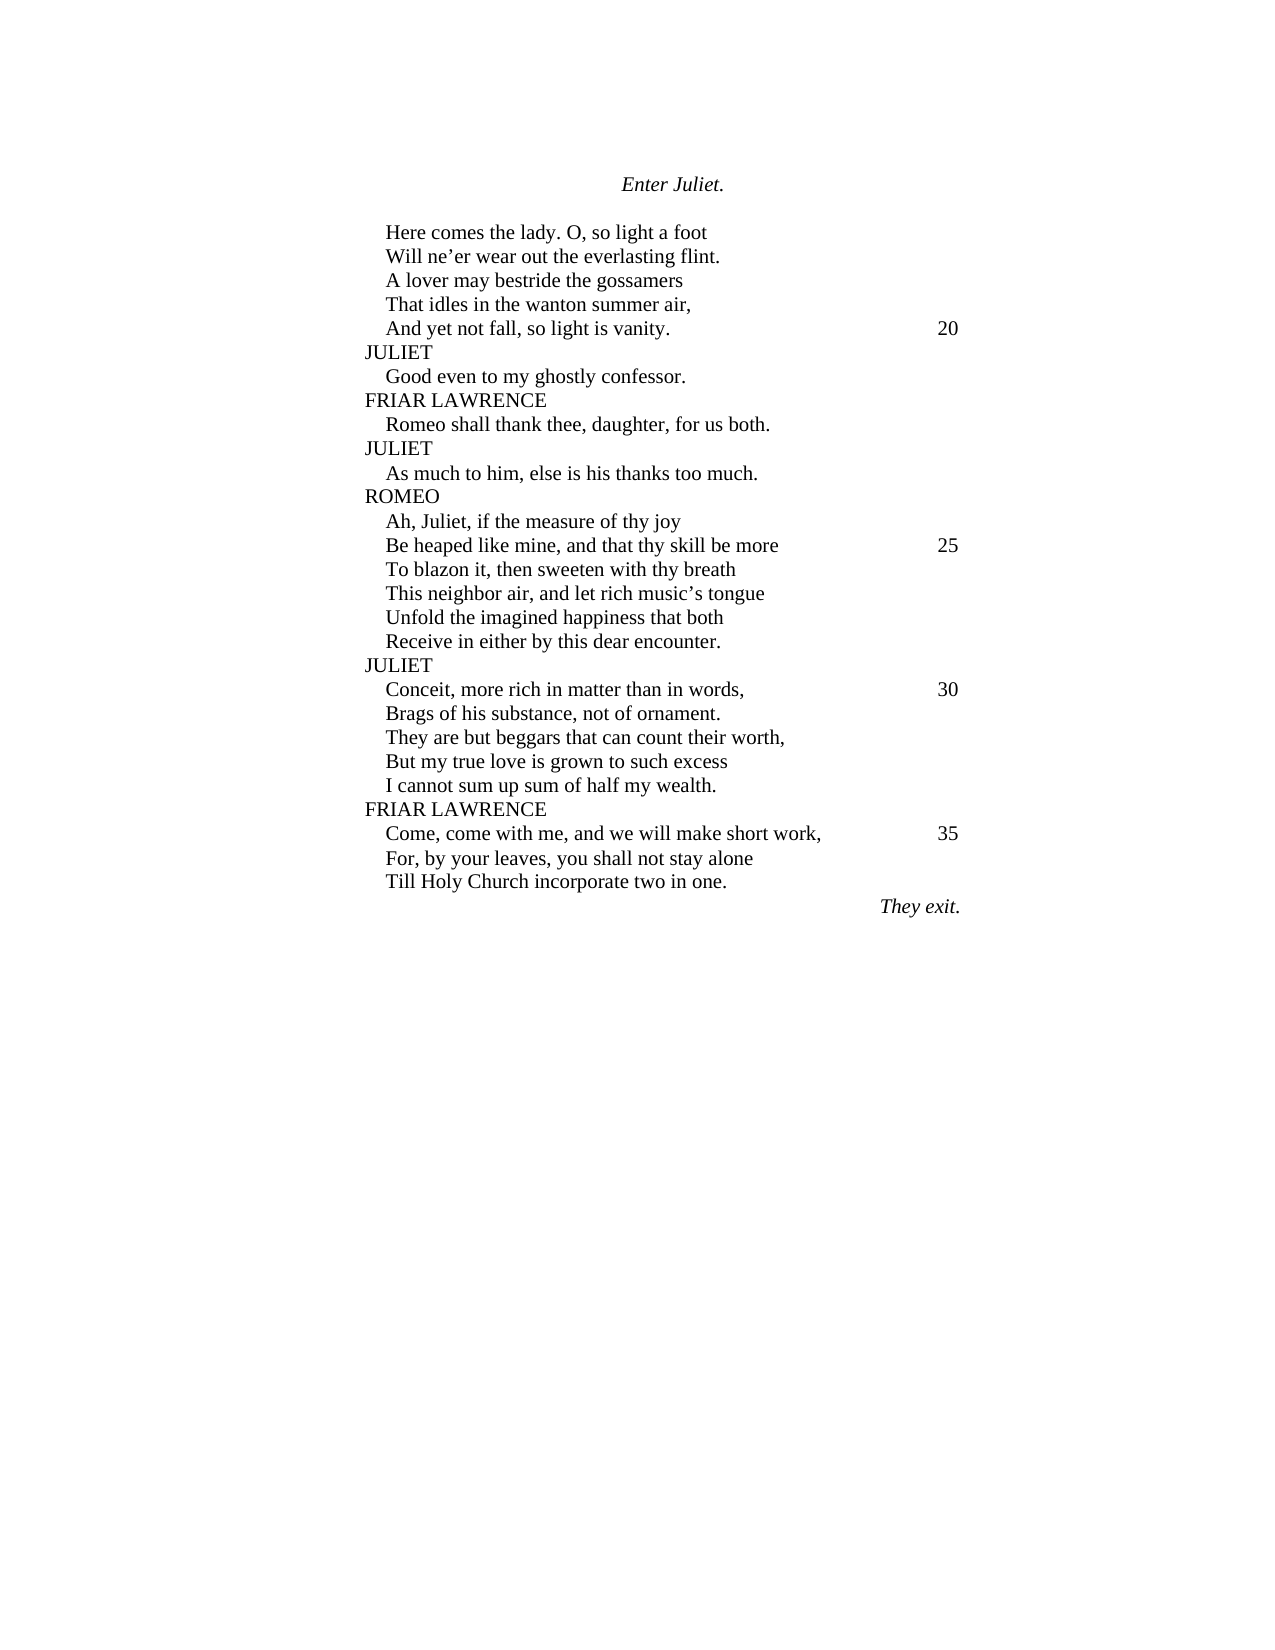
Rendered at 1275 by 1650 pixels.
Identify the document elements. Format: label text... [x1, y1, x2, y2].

text Receive in either by this dear encounter. [385, 629, 962, 653]
text For, by your leaves, you shall not stay alone [385, 845, 962, 869]
text This neighbor air, and let rich music’s tongue [385, 581, 962, 605]
text ROMEO [364, 484, 962, 508]
text JULIET [364, 340, 962, 364]
text Till Holy Church incorporate two in one. [385, 869, 962, 893]
text As much to him, else is his thanks too much. [385, 460, 962, 484]
text That idles in the wanton summer air, [385, 292, 962, 316]
text Be heaped like mine, and that thy skill be more 25 [385, 533, 962, 557]
text They are but beggars that can count their worth, [385, 725, 962, 749]
text JULIET [364, 436, 962, 460]
text But my true love is grown to such excess [385, 749, 962, 773]
text Good even to my ghostly confessor. [385, 364, 962, 388]
text And yet not fall, so light is vanity. 20 [385, 316, 962, 340]
text Romeo shall thank thee, daughter, for us both. [385, 412, 962, 436]
text A lover may bestride the gossamers [385, 268, 962, 292]
text They exit. [385, 893, 962, 918]
text Brags of his substance, not of ornament. [385, 701, 962, 725]
text I cannot sum up sum of half my wealth. [385, 773, 962, 797]
text JULIET [364, 653, 962, 677]
text Come, come with me, and we will make short work, 35 [385, 821, 962, 845]
text To blazon it, then sweeten with thy breath [385, 557, 962, 581]
text FRIAR LAWRENCE [364, 388, 962, 412]
text Unfold the imagined happiness that both [385, 605, 962, 629]
text Ah, Juliet, if the measure of thy joy [385, 508, 962, 533]
text FRIAR LAWRENCE [364, 797, 962, 821]
text Will ne’er wear out the everlasting flint. [385, 244, 962, 268]
text Enter Juliet. [385, 172, 962, 196]
text Conceit, more rich in matter than in words, 30 [385, 677, 962, 701]
text Here comes the lady. O, so light a foot [385, 220, 962, 244]
